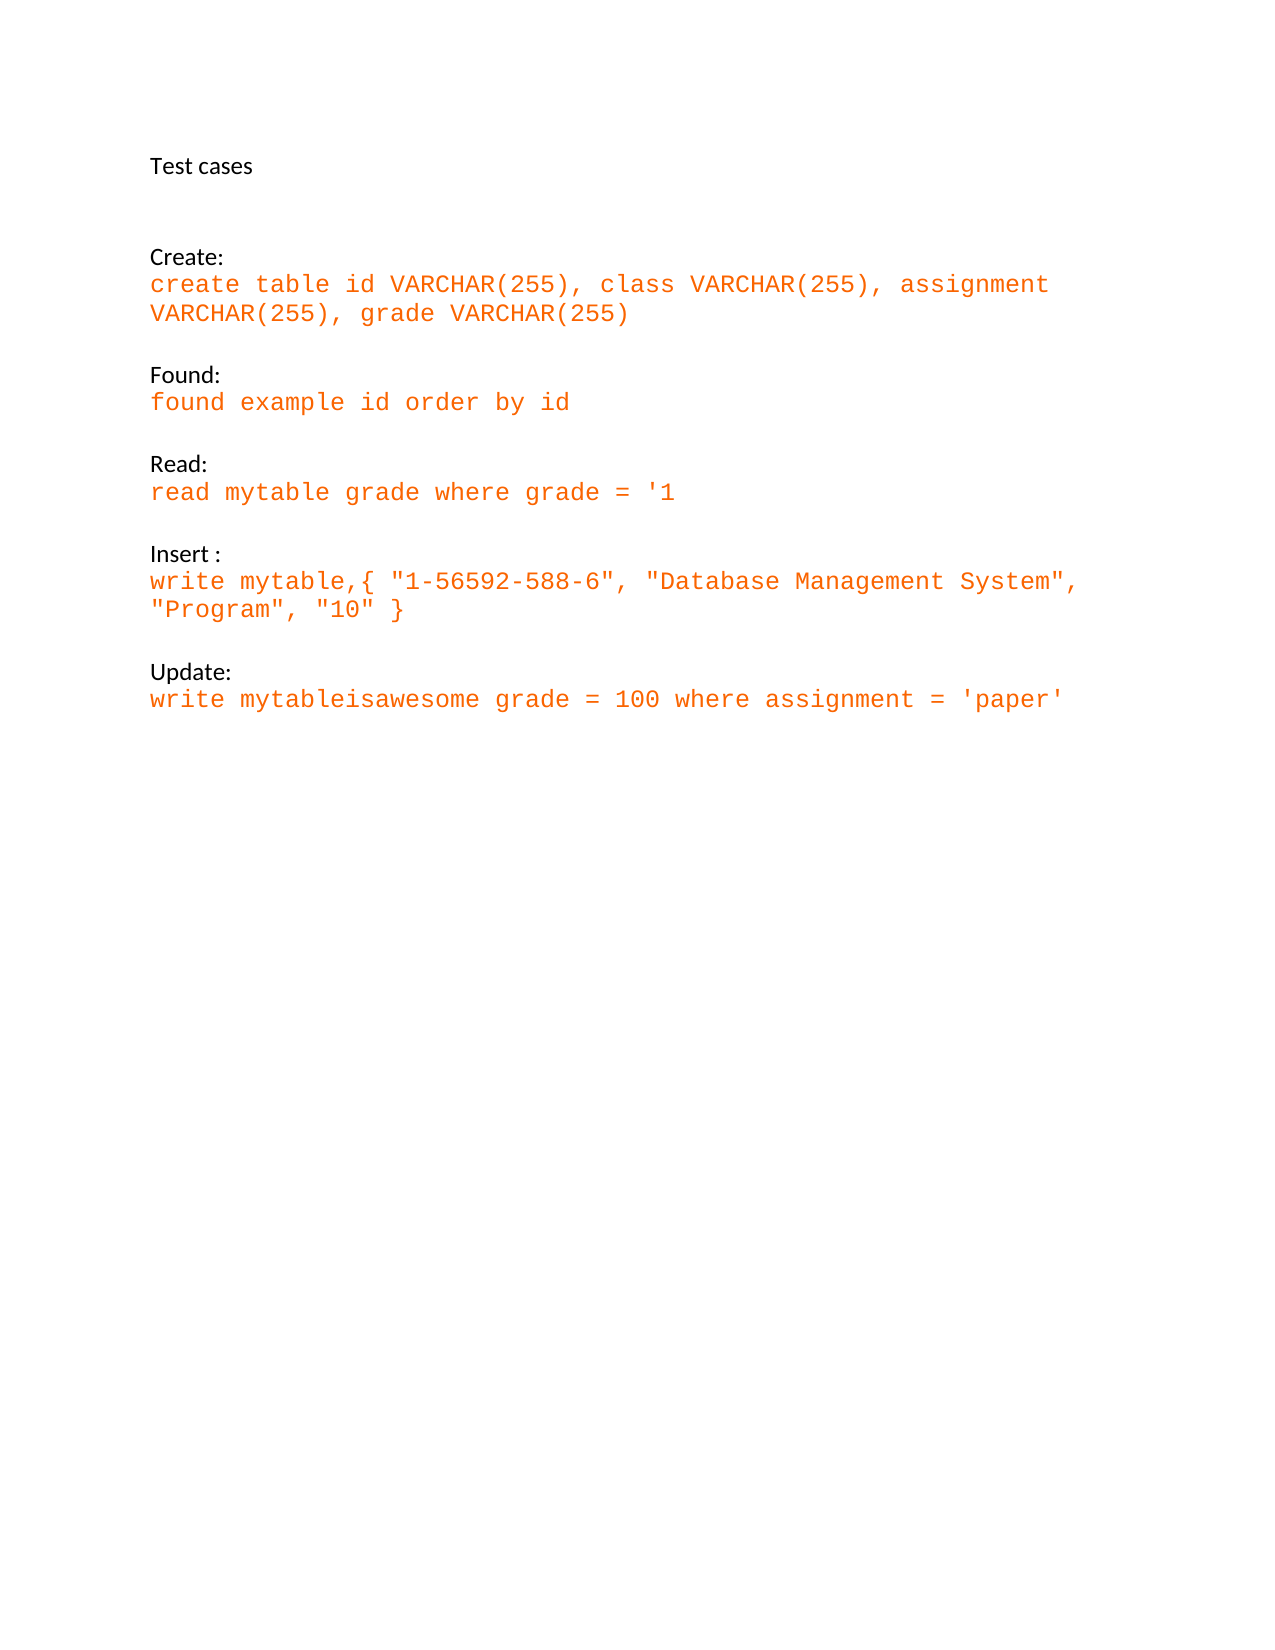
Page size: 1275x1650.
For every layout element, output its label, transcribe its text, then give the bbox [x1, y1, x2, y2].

text found example id order by id [150, 390, 1125, 418]
text write mytableisawesome grade = 100 where assignment = 'paper' [150, 686, 1125, 714]
text Test cases [150, 150, 1125, 181]
text Found: [150, 359, 1125, 390]
text Update: [150, 656, 1125, 686]
text create table id VARCHAR(255), class VARCHAR(255), assignment VARCHAR(255), grade VARCHAR(255) [150, 272, 1125, 329]
text Read: [150, 449, 1125, 479]
text write mytable,{ "1-56592-588-6", "Database Management System", "Program", "10" } [150, 568, 1125, 625]
text read mytable grade where grade = '1 [150, 479, 1125, 507]
text Create: [150, 242, 1125, 272]
text Insert : [150, 538, 1125, 568]
